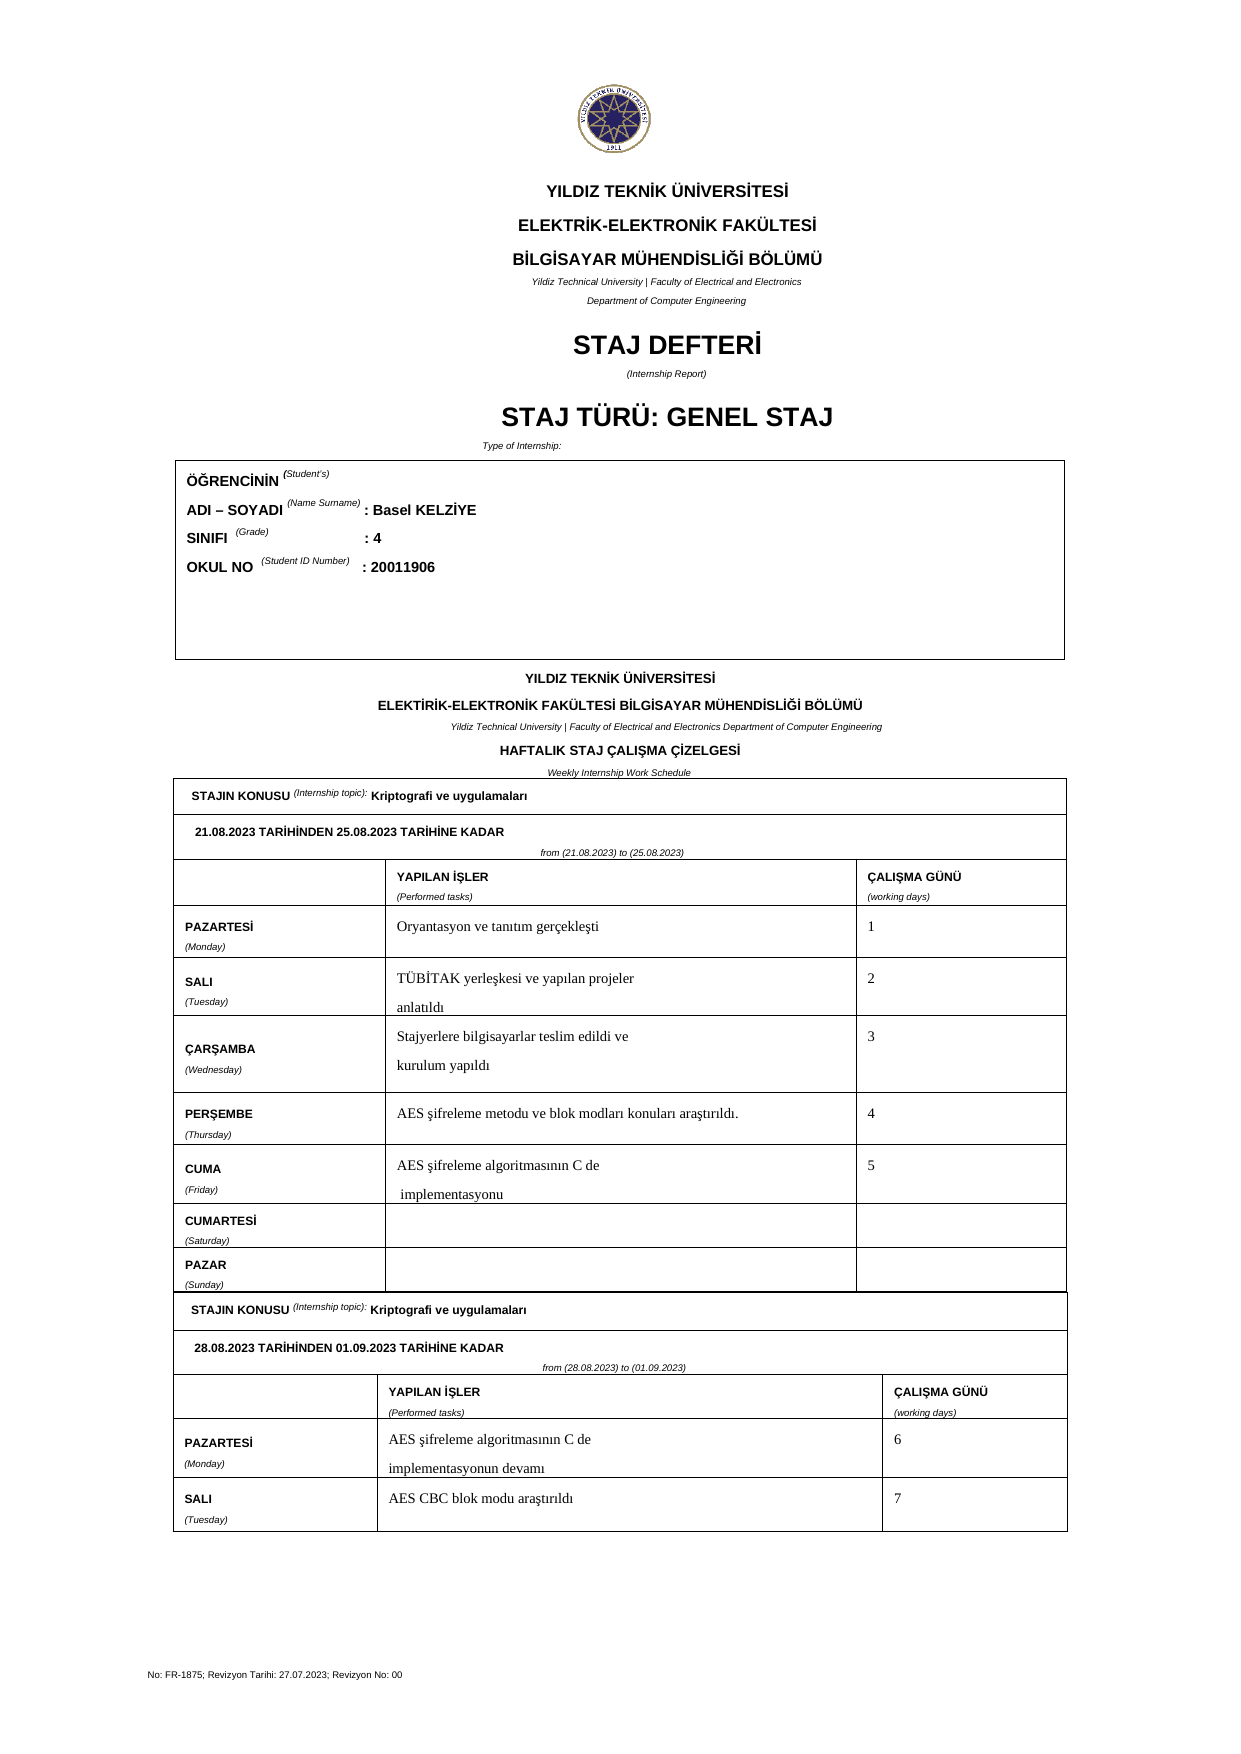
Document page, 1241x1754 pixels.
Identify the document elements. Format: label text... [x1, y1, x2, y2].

table_cell TÜBİTAK yerleşkesi ve yapılan projeler anlatıldı [386, 958, 856, 1015]
table_cell SALI (Tuesday) [174, 958, 385, 1015]
table_cell 3 [857, 1016, 1066, 1092]
table_cell YAPILAN İŞLER (Performed tasks) [378, 1375, 882, 1418]
text Department of Computer Engineering [147, 288, 1187, 307]
text STAJ TÜRÜ: GENEL STAJ [147, 380, 1187, 432]
picture [566, 73, 661, 168]
text BİLGİSAYAR MÜHENDİSLİĞİ BÖLÜMÜ [147, 235, 1187, 268]
table_cell 6 [883, 1419, 1067, 1477]
table_cell SALI (Tuesday) [174, 1478, 377, 1531]
text Yildiz Technical University | Faculty of Electrical and Electronics Department of Computer Engineering [147, 713, 1187, 732]
table_cell [857, 1248, 1066, 1291]
text Yildiz Technical University | Faculty of Electrical and Electronics [147, 268, 1187, 288]
table_cell PAZAR (Sunday) [174, 1248, 385, 1291]
table_cell 1 [857, 906, 1066, 957]
table_cell PERŞEMBE (Thursday) [174, 1093, 385, 1144]
table_cell [857, 1204, 1066, 1247]
table_header ÖĞRENCİNİN (Student’s) ADI – SOYADI (Name Surname) : Basel KELZİYE SINIFI (Grade) : 4 OKUL NO (Student ID Number) : 20011906 [176, 461, 1064, 659]
table_header STAJIN KONUSU (Internship topic): Kriptografi ve uygulamaları [174, 1293, 1067, 1330]
table_cell [386, 1248, 856, 1291]
text ELEKTİRİK-ELEKTRONİK FAKÜLTESİ BİLGİSAYAR MÜHENDİSLİĞİ BÖLÜMÜ [147, 687, 1092, 713]
table_cell Oryantasyon ve tanıtım gerçekleşti [386, 906, 856, 957]
table_cell 4 [857, 1093, 1066, 1144]
text YILDIZ TEKNİK ÜNİVERSİTESİ [147, 168, 1187, 201]
table_cell AES şifreleme metodu ve blok modları konuları araştırıldı. [386, 1093, 856, 1144]
table_cell ÇALIŞMA GÜNÜ (working days) [883, 1375, 1067, 1418]
text Type of Internship: …………..…………………………………………… [147, 432, 1187, 459]
table_cell AES CBC blok modu araştırıldı [378, 1478, 882, 1531]
table_cell AES şifreleme algoritmasının C de implementasyonu [386, 1145, 856, 1203]
table_header STAJIN KONUSU (Internship topic): Kriptografi ve uygulamaları [174, 779, 1066, 814]
table_cell PAZARTESİ (Monday) [174, 1419, 377, 1477]
table_cell CUMARTESİ (Saturday) [174, 1204, 385, 1247]
text ELEKTRİK-ELEKTRONİK FAKÜLTESİ [147, 201, 1187, 235]
table_cell 21.08.2023 TARİHİNDEN 25.08.2023 TARİHİNE KADAR from (21.08.2023) to (25.08.2023) [174, 815, 1066, 858]
table_cell YAPILAN İŞLER (Performed tasks) [386, 860, 856, 904]
table_cell 7 [883, 1478, 1067, 1531]
text Weekly Internship Work Schedule [147, 759, 1092, 778]
table_cell Stajyerlere bilgisayarlar teslim edildi ve kurulum yapıldı [386, 1016, 856, 1092]
table_cell [174, 1375, 377, 1418]
table_cell PAZARTESİ (Monday) [174, 906, 385, 957]
table_cell 5 [857, 1145, 1066, 1203]
text STAJ DEFTERİ [148, 308, 1187, 360]
table_cell 28.08.2023 TARİHİNDEN 01.09.2023 TARİHİNE KADAR from (28.08.2023) to (01.09.2023) [174, 1331, 1067, 1374]
table_cell [386, 1204, 856, 1247]
text (Internship Report) [147, 360, 1187, 379]
text HAFTALIK STAJ ÇALIŞMA ÇİZELGESİ [147, 732, 1092, 759]
table_cell ÇARŞAMBA (Wednesday) [174, 1016, 385, 1092]
table_cell AES şifreleme algoritmasının C de implementasyonun devamı [378, 1419, 882, 1477]
table_cell 2 [857, 958, 1066, 1015]
table_cell CUMA (Friday) [174, 1145, 385, 1203]
table_cell [174, 860, 385, 904]
table_cell ÇALIŞMA GÜNÜ (working days) [857, 860, 1066, 904]
text YILDIZ TEKNİK ÜNİVERSİTESİ [147, 661, 1092, 687]
